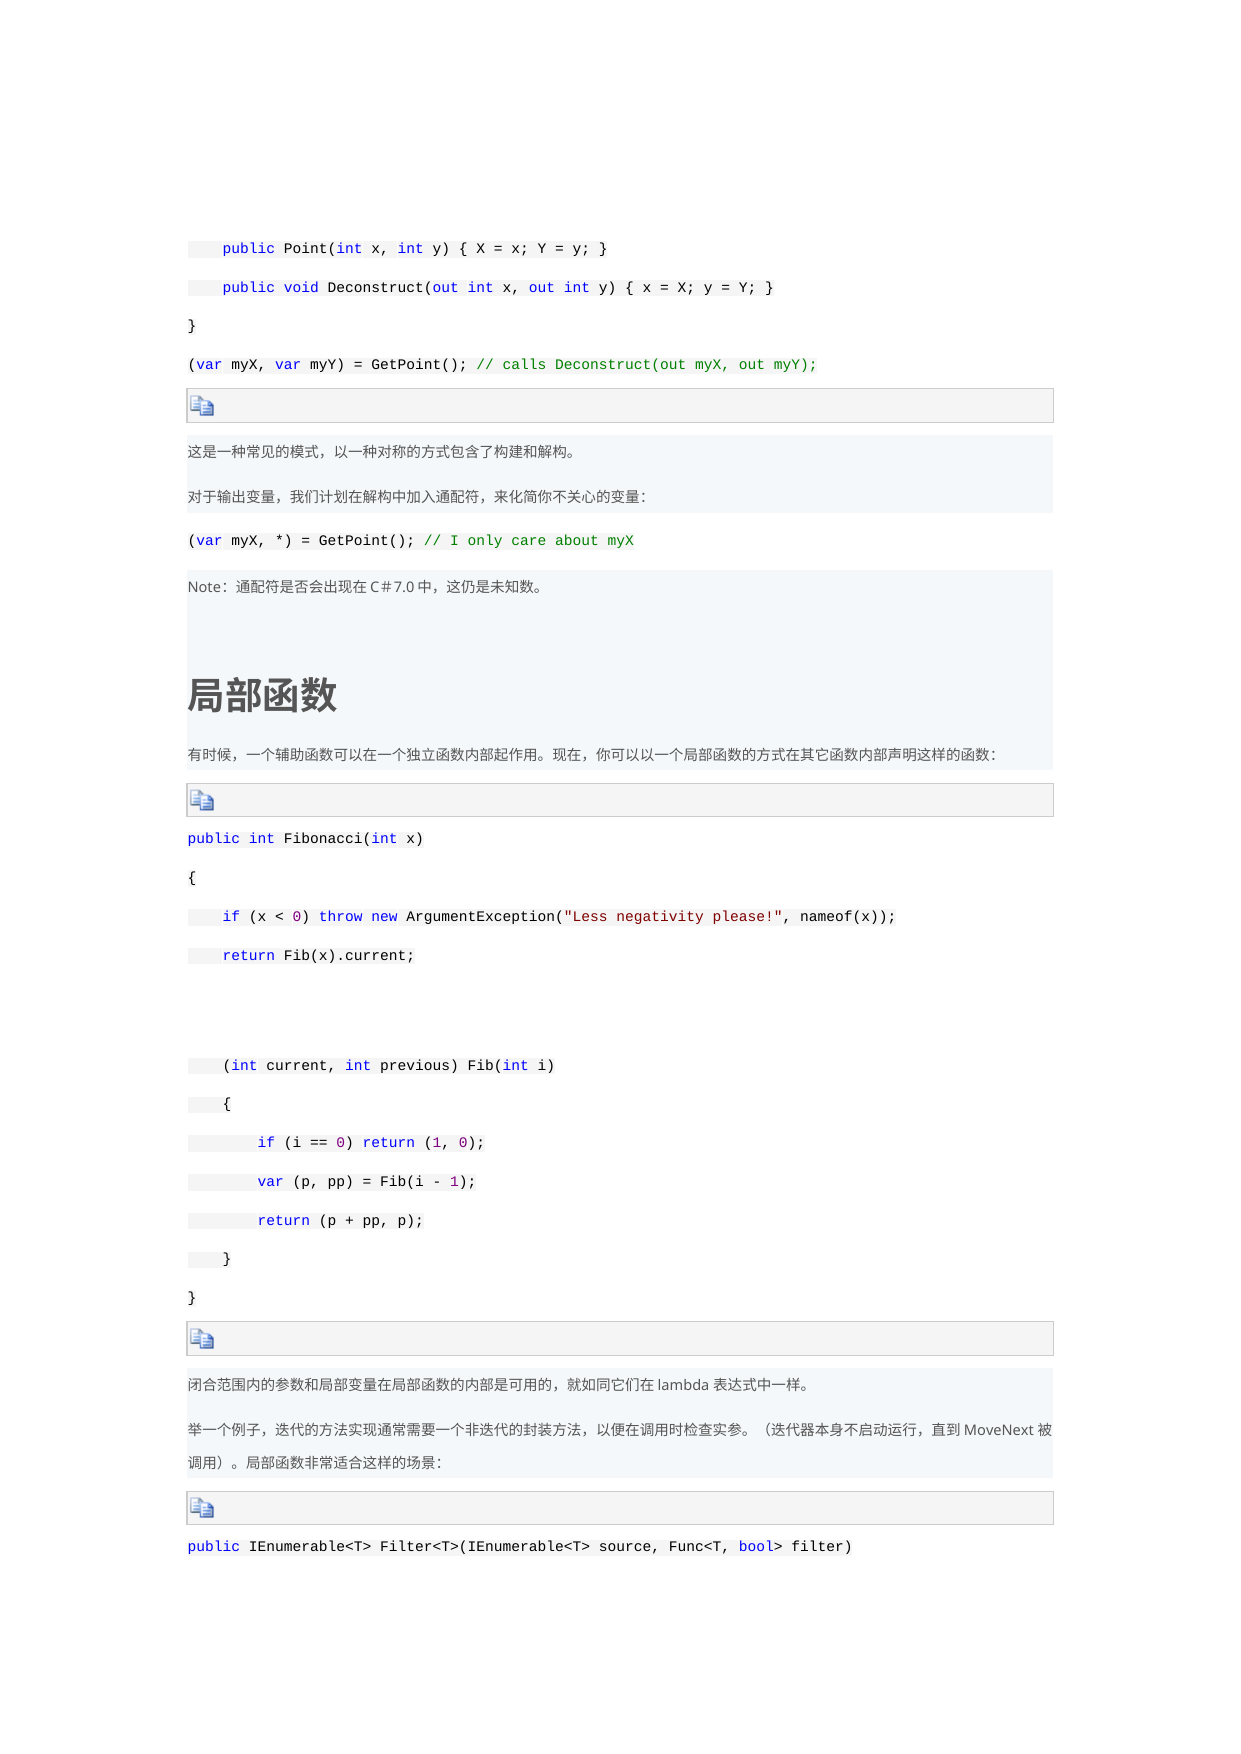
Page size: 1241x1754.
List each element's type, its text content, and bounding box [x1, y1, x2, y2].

text 举一个例子，迭代的方法实现通常需要一个非迭代的封装方法，以便在调用时检查实参。（迭代器本身不启动运行，直到 MoveNext 被调用）。局部函数非常适合这样的场景： [187, 1413, 1053, 1478]
text if (i == 0) return (1, 0); [187, 1127, 1053, 1160]
text public IEnumerable<T> Filter<T>(IEnumerable<T> source, Func<T, bool> filter) [187, 1532, 1053, 1564]
text 局部函数 [187, 660, 1053, 725]
text public Point(int x, int y) { X = x; Y = y; } [187, 233, 1053, 266]
picture [188, 389, 219, 421]
picture [188, 1492, 219, 1523]
text return (p + pp, p); [187, 1205, 1053, 1237]
text var (p, pp) = Fib(i - 1); [187, 1166, 1053, 1199]
text Note：通配符是否会出现在C＃7.0中，这仍是未知数。 [187, 570, 1053, 603]
text 有时候，一个辅助函数可以在一个独立函数内部起作用。现在，你可以以一个局部函数的方式在其它函数内部声明这样的函数： [187, 738, 1053, 770]
text } [187, 311, 1053, 343]
text (var myX, var myY) = GetPoint(); // calls Deconstruct(out myX, out myY); [187, 349, 1053, 382]
text public void Deconstruct(out int x, out int y) { x = X; y = Y; } [187, 272, 1053, 304]
text 这是一种常见的模式，以一种对称的方式包含了构建和解构。 [187, 435, 1053, 468]
picture [188, 1322, 219, 1354]
text { [187, 862, 1053, 895]
text (var myX, *) = GetPoint(); // I only care about myX [187, 525, 1053, 558]
text } [187, 1282, 1053, 1315]
text return Fib(x).current; [187, 940, 1053, 972]
text public int Fibonacci(int x) [187, 824, 1053, 856]
text { [187, 1089, 1053, 1121]
text if (x < 0) throw new ArgumentException("Less negativity please!", nameof(x)); [187, 901, 1053, 934]
picture [188, 784, 219, 816]
text 对于输出变量，我们计划在解构中加入通配符，来化简你不关心的变量： [187, 480, 1053, 513]
text 闭合范围内的参数和局部变量在局部函数的内部是可用的，就如同它们在 lambda 表达式中一样。 [187, 1368, 1053, 1401]
text } [187, 1244, 1053, 1276]
text (int current, int previous) Fib(int i) [187, 1050, 1053, 1082]
